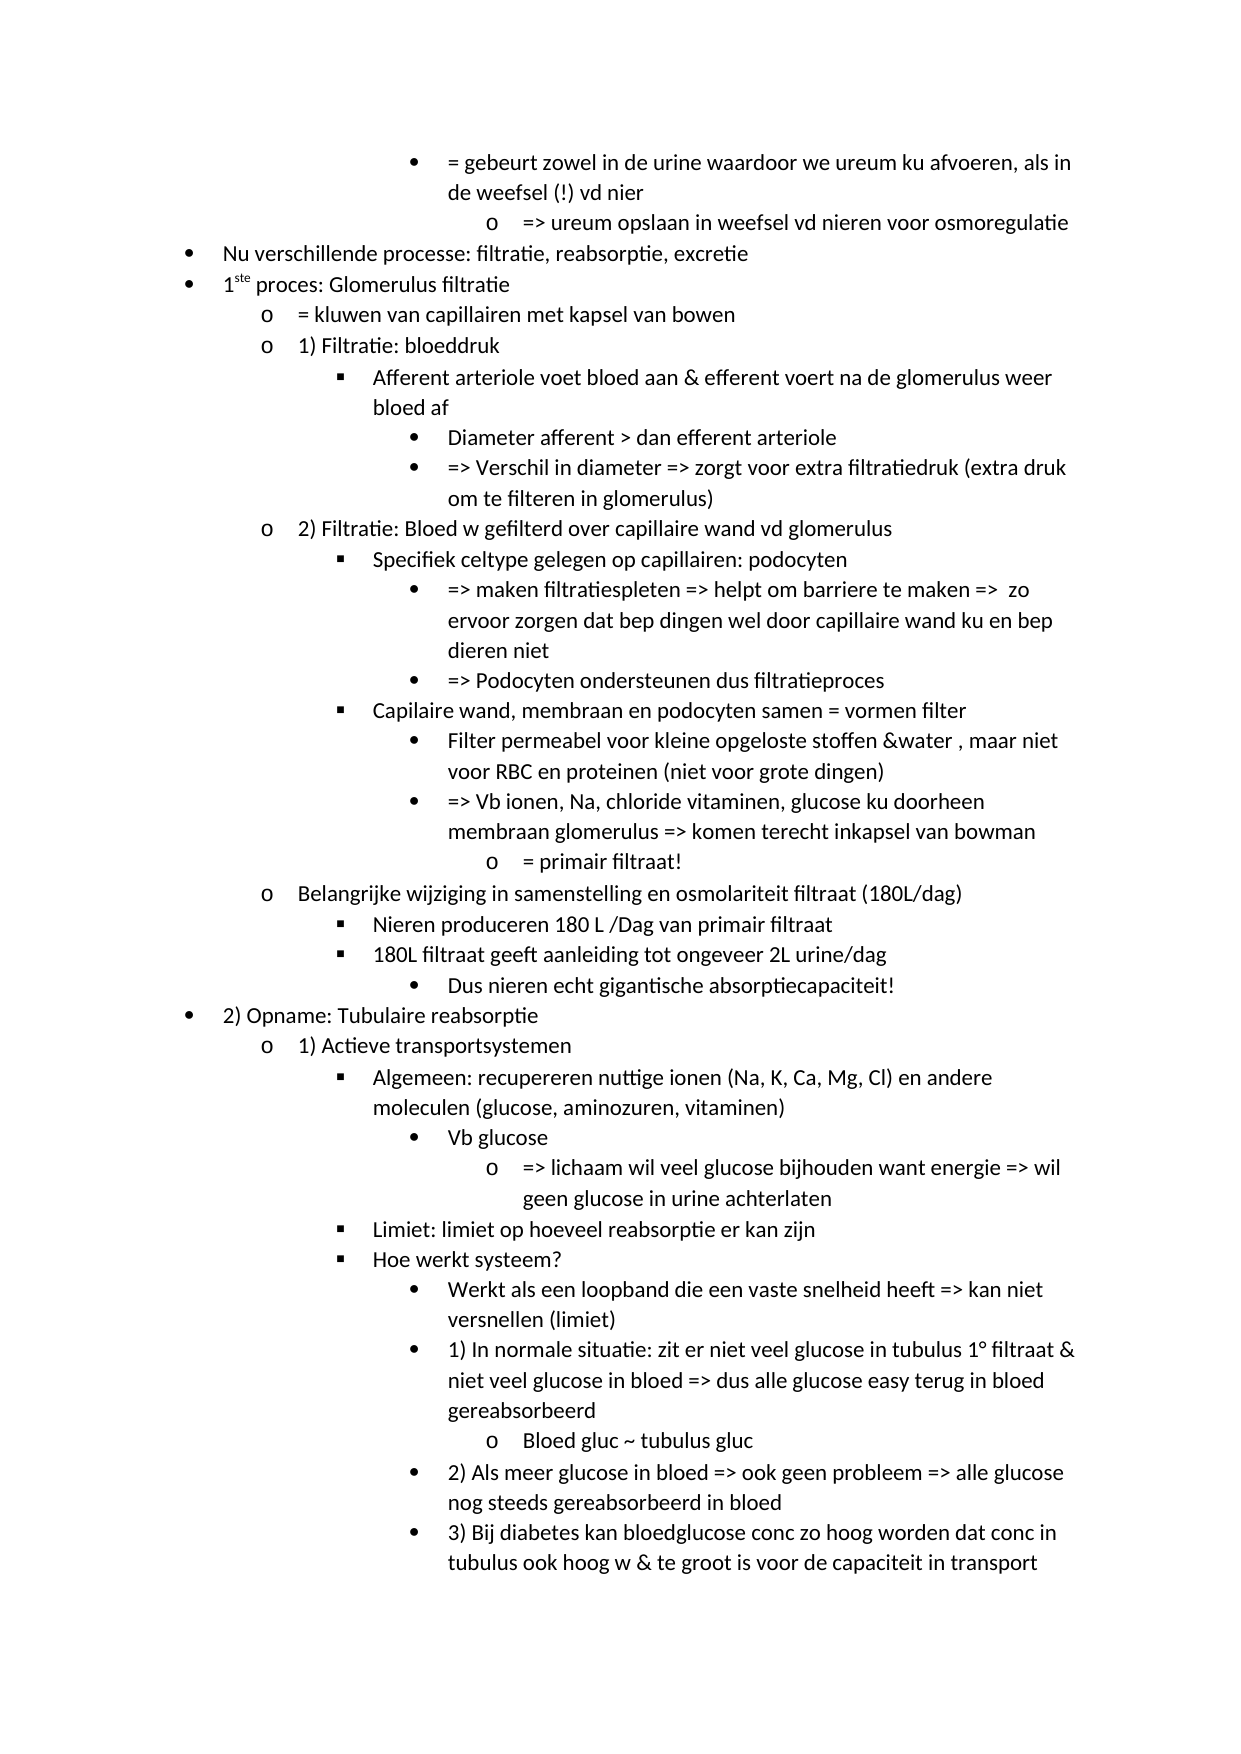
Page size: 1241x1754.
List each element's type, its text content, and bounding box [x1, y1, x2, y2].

list Nu verschillende processe: filtratie, reabsorptie, excretie [185, 239, 1093, 267]
list Filter permeabel voor kleine opgeloste stoffen &water , maar niet voor RBC en proteinen (niet voor grote dingen) [410, 727, 1093, 785]
list Algemeen: recupereren nuttige ionen (Na, K, Ca, Mg, Cl) en andere moleculen (glucose, aminozuren, vitaminen) [335, 1063, 1093, 1121]
list Hoe werkt systeem? [335, 1245, 1093, 1273]
list = kluwen van capillairen met kapsel van bowen [260, 300, 1093, 329]
list 1) Filtratie: bloeddruk [260, 331, 1093, 361]
list Capilaire wand, membraan en podocyten samen = vormen filter [335, 696, 1093, 724]
list = primair filtraat! [485, 847, 1093, 877]
list => Vb ionen, Na, chloride vitaminen, glucose ku doorheen membraan glomerulus => komen terecht inkapsel van bowman [410, 787, 1093, 845]
list => maken filtratiespleten => helpt om barriere te maken => zo ervoor zorgen dat bep dingen wel door capillaire wand ku en bep dieren niet [410, 576, 1093, 664]
list Limiet: limiet op hoeveel reabsorptie er kan zijn [335, 1215, 1093, 1243]
list 2) Opname: Tubulaire reabsorptie [185, 1001, 1093, 1029]
list => ureum opslaan in weefsel vd nieren voor osmoregulatie [485, 208, 1093, 237]
list 180L filtraat geeft aanleiding tot ongeveer 2L urine/dag [335, 941, 1093, 968]
list Specifiek celtype gelegen op capillairen: podocyten [335, 545, 1093, 573]
list Vb glucose [410, 1123, 1093, 1151]
list 2) Als meer glucose in bloed => ook geen probleem => alle glucose nog steeds gereabsorbeerd in bloed [410, 1458, 1093, 1516]
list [410, 1518, 1093, 1576]
list => Verschil in diameter => zorgt voor extra filtratiedruk (extra druk om te filteren in glomerulus) [410, 453, 1093, 512]
list Diameter afferent > dan efferent arteriole [410, 423, 1093, 451]
list Afferent arteriole voet bloed aan & efferent voert na de glomerulus weer bloed af [335, 363, 1093, 421]
list Bloed gluc ~ tubulus gluc [485, 1426, 1093, 1455]
list Werkt als een loopband die een vaste snelheid heeft => kan niet versnellen (limiet) [410, 1275, 1093, 1333]
list Nieren produceren 180 L /Dag van primair filtraat [335, 910, 1093, 938]
list 2) Filtratie: Bloed w gefilterd over capillaire wand vd glomerulus [260, 514, 1093, 543]
list 1ste proces: Glomerulus filtratie [185, 270, 1093, 298]
list => lichaam wil veel glucose bijhouden want energie => wil geen glucose in urine achterlaten [485, 1153, 1093, 1213]
list = gebeurt zowel in de urine waardoor we ureum ku afvoeren, als in de weefsel (!) vd nier [410, 148, 1093, 206]
list 1) Actieve transportsystemen [260, 1031, 1093, 1060]
list Dus nieren echt gigantische absorptiecapaciteit! [410, 971, 1093, 999]
list Belangrijke wijziging in samenstelling en osmolariteit filtraat (180L/dag) [260, 879, 1093, 908]
list => Podocyten ondersteunen dus filtratieproces [410, 666, 1093, 694]
list 1) In normale situatie: zit er niet veel glucose in tubulus 1° filtraat & niet veel glucose in bloed => dus alle glucose easy terug in bloed gereabsorbeerd [410, 1336, 1093, 1424]
